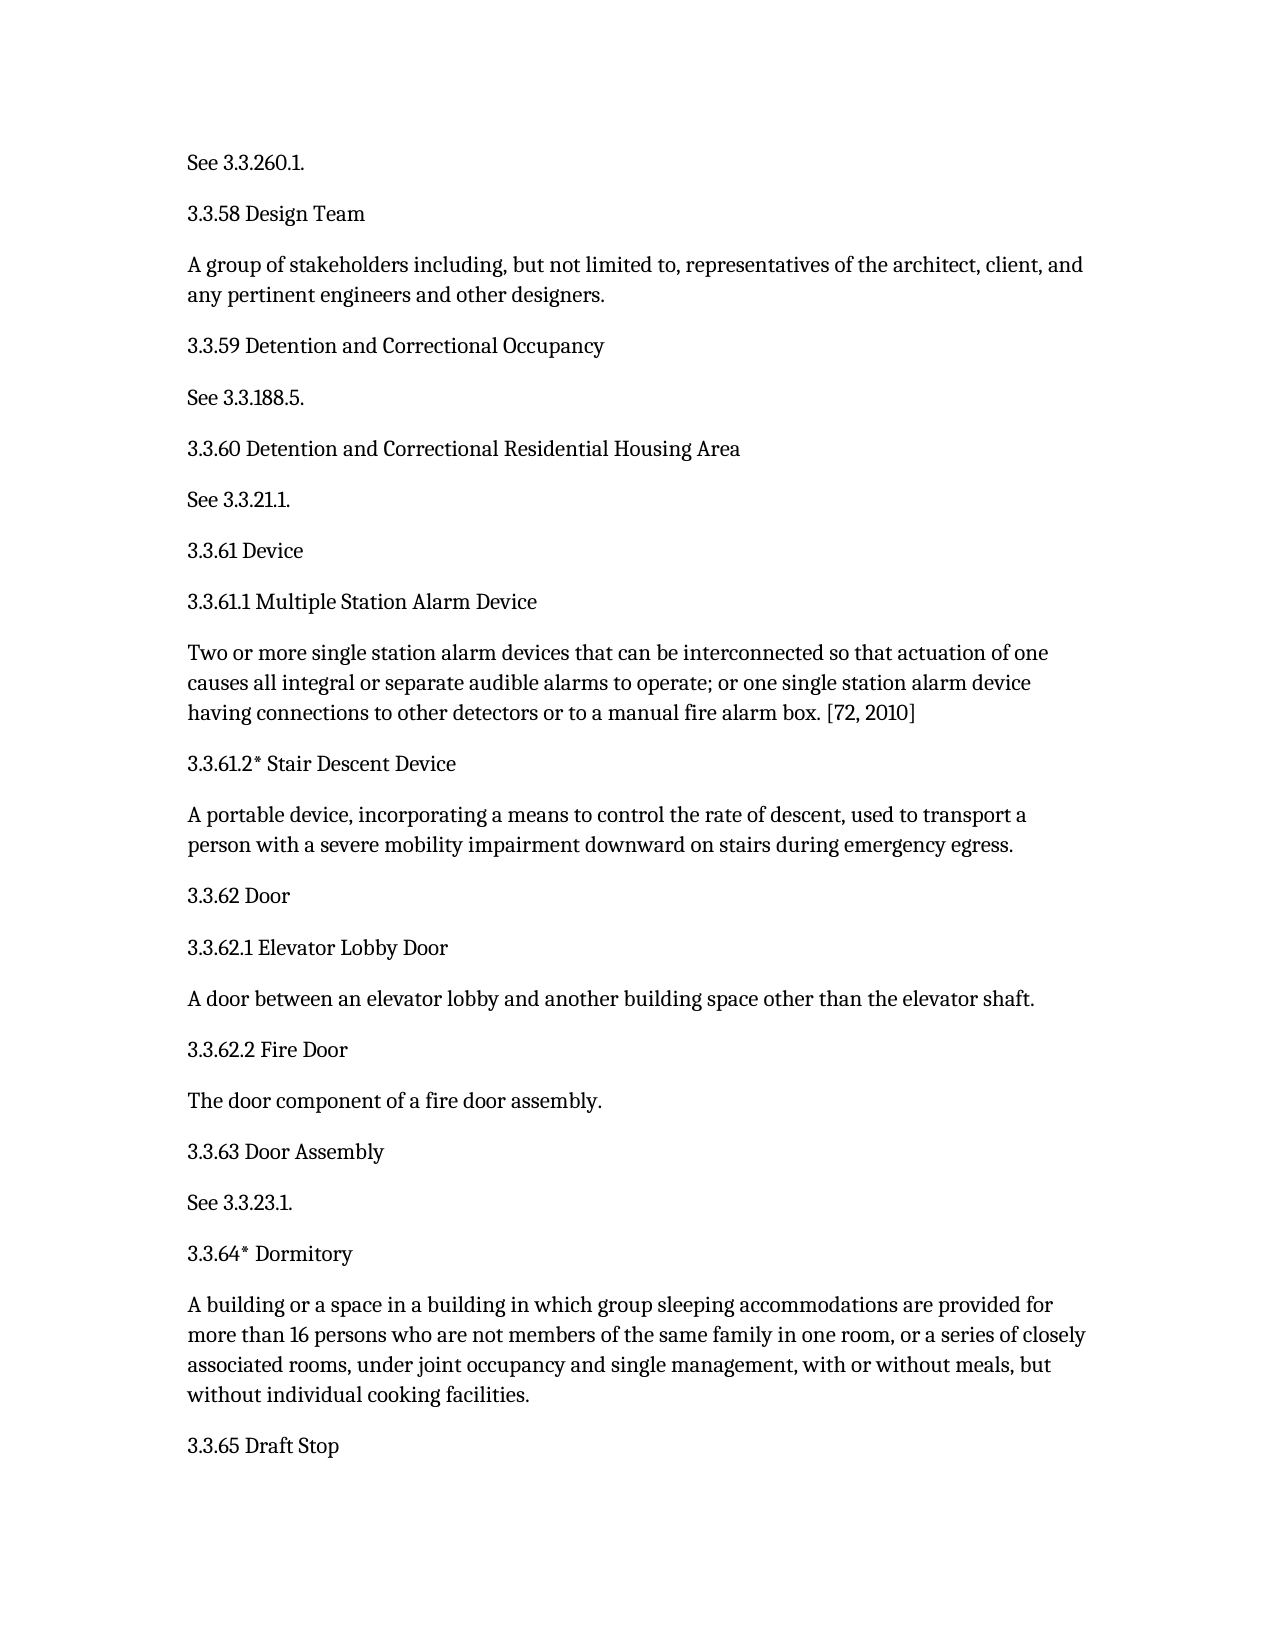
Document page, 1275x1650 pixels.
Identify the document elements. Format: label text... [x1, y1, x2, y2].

text See 3.3.21.1. [187, 486, 1087, 513]
text 3.3.61.1 Multiple Station Alarm Device [187, 588, 1087, 615]
text See 3.3.260.1. [187, 150, 1087, 176]
text 3.3.61 Device [187, 537, 1087, 564]
text A portable device, incorporating a means to control the rate of descent, used to transport a person with a severe mobility impairment downward on stairs during emergency egress. [187, 802, 1087, 859]
text 3.3.58 Design Team [187, 201, 1087, 227]
text 3.3.64* Dormitory [187, 1241, 1087, 1267]
text 3.3.60 Detention and Correctional Residential Housing Area [187, 435, 1087, 462]
text 3.3.61.2* Stair Descent Device [187, 751, 1087, 777]
text 3.3.59 Detention and Correctional Occupancy [187, 333, 1087, 360]
text A building or a space in a building in which group sleeping accommodations are provided for more than 16 persons who are not members of the same family in one room, or a series of closely associated rooms, under joint occupancy and single management, with or without meals, but without individual cooking facilities. [187, 1292, 1087, 1409]
text See 3.3.23.1. [187, 1189, 1087, 1216]
text A group of stakeholders including, but not limited to, representatives of the architect, client, and any pertinent engineers and other designers. [187, 252, 1087, 309]
text 3.3.65 Draft Stop [187, 1433, 1087, 1460]
text Two or more single station alarm devices that can be interconnected so that actuation of one causes all integral or separate audible alarms to operate; or one single station alarm device having connections to other detectors or to a manual fire alarm box. [72, 2010] [187, 639, 1087, 726]
text 3.3.62.1 Elevator Lobby Door [187, 934, 1087, 961]
text See 3.3.188.5. [187, 384, 1087, 411]
text 3.3.62.2 Fire Door [187, 1036, 1087, 1063]
text The door component of a fire door assembly. [187, 1087, 1087, 1114]
text 3.3.63 Door Assembly [187, 1138, 1087, 1165]
text A door between an elevator lobby and another building space other than the elevator shaft. [187, 985, 1087, 1012]
text 3.3.62 Door [187, 883, 1087, 910]
